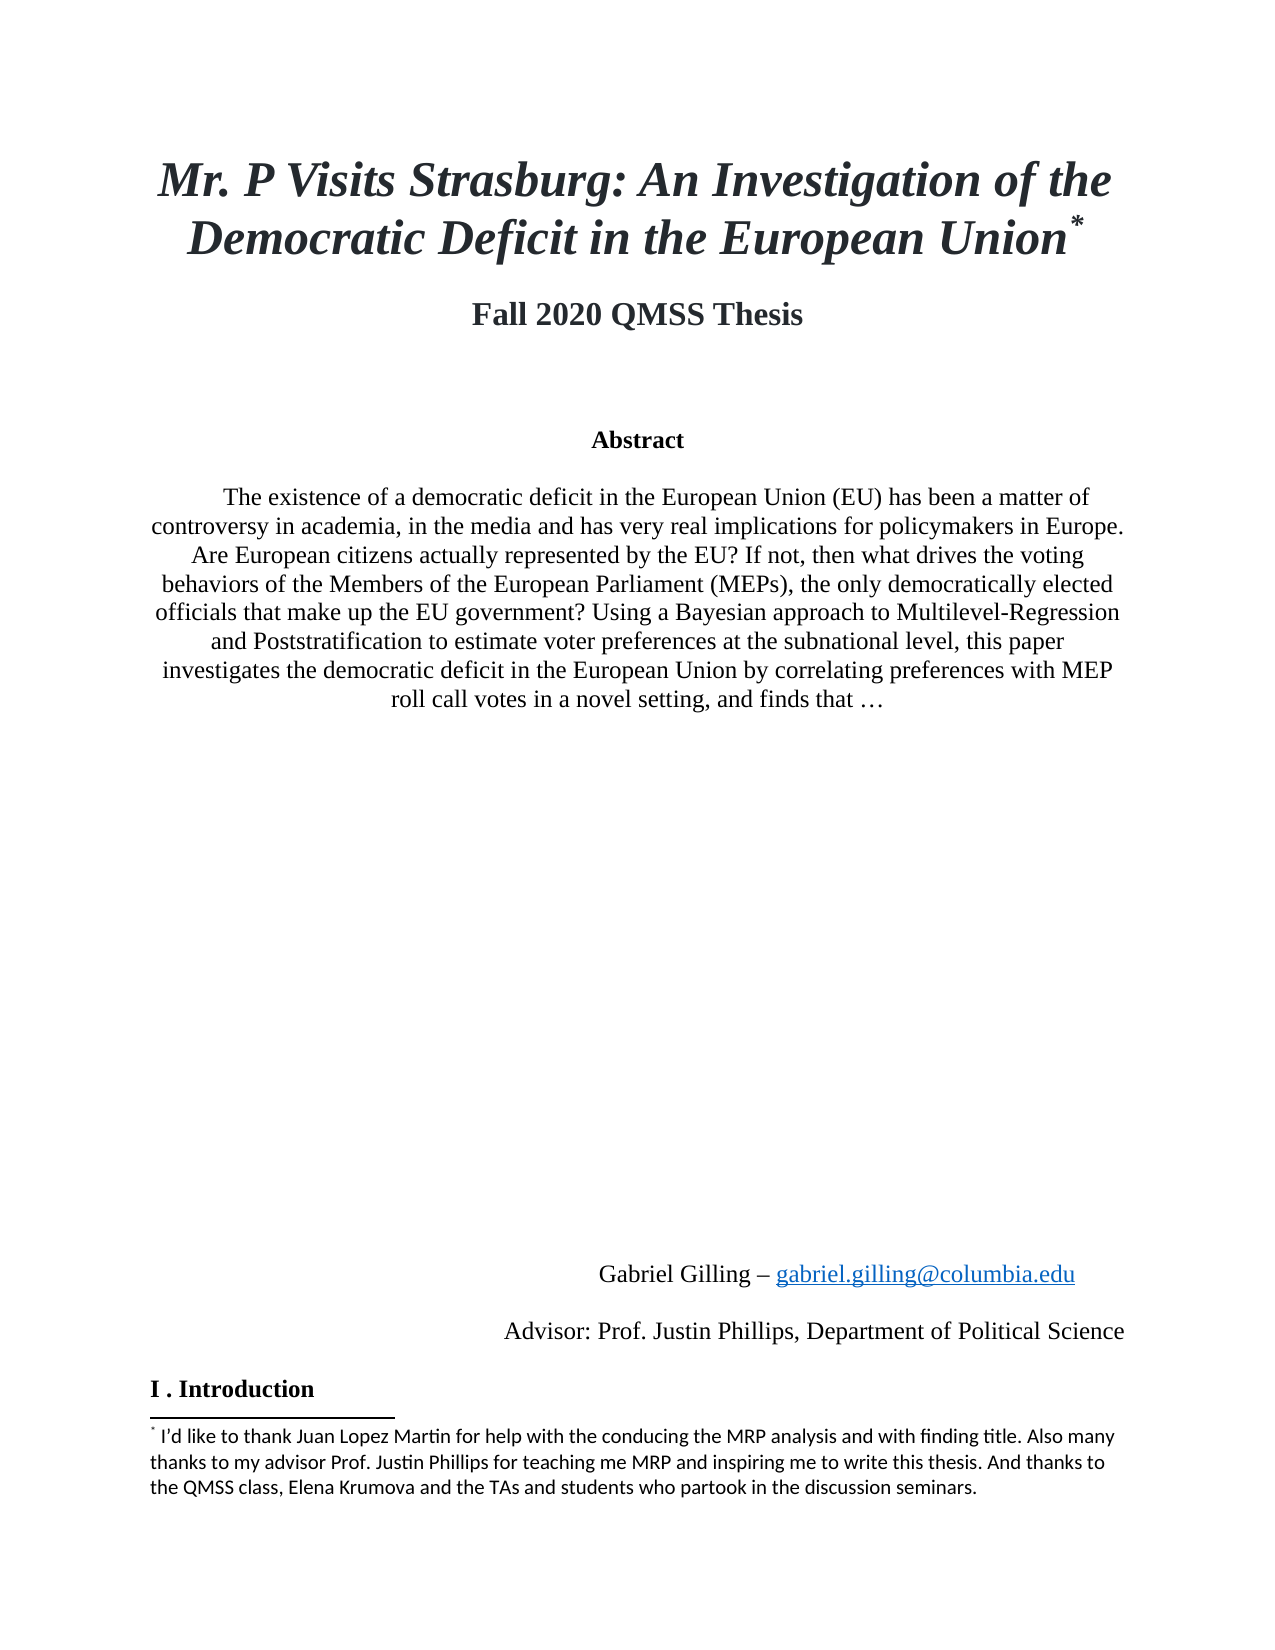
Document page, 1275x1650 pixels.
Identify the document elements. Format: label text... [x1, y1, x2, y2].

text I . Introduction [150, 1374, 1125, 1402]
text Abstract [150, 425, 1125, 454]
text Mr. P Visits Strasburg: An Investigation of the Democratic Deficit in the European Union* [150, 150, 1125, 265]
text The existence of a democratic deficit in the European Union (EU) has been a matter of controversy in academia, in the media and has very real implications for policymakers in Europe. Are European citizens actually represented by the EU? If not, then what drives the voting behaviors of the Members of the European Parliament (MEPs), the only democratically elected officials that make up the EU government? Using a Bayesian approach to Multilevel-Regression and Poststratification to estimate voter preferences at the subnational level, this paper investigates the democratic deficit in the European Union by correlating preferences with MEP roll call votes in a novel setting, and finds that … [150, 482, 1125, 712]
text Gabriel Gilling – gabriel.gilling@columbia.edu [150, 1259, 1075, 1287]
text Fall 2020 QMSS Thesis [150, 294, 1125, 332]
text Advisor: Prof. Justin Phillips, Department of Political Science [150, 1316, 1125, 1345]
